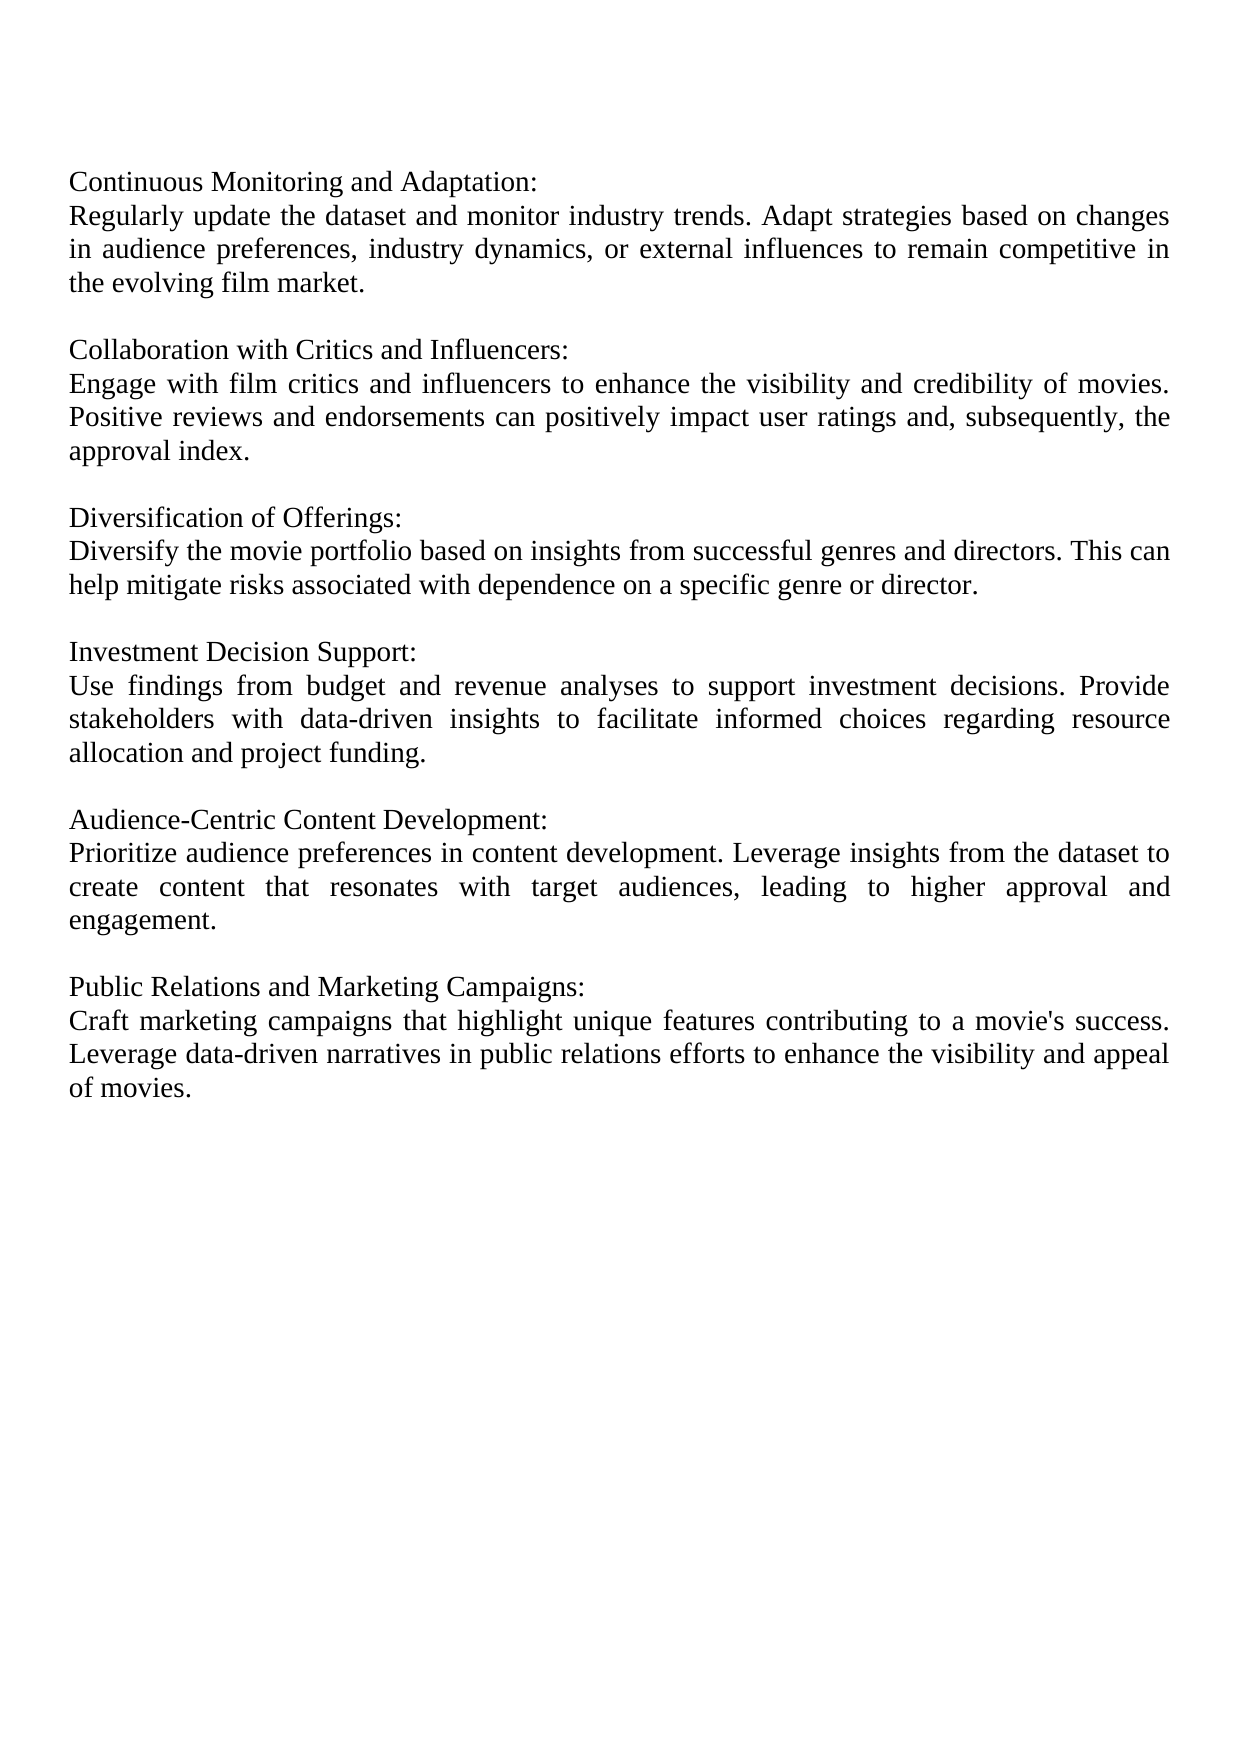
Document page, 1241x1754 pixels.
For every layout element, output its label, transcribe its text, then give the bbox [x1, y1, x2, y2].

text Diversification of Offerings: [69, 500, 1171, 533]
text Public Relations and Marketing Campaigns: [69, 969, 1171, 1003]
text Investment Decision Support: [69, 634, 1171, 668]
text Regularly update the dataset and monitor industry trends. Adapt strategies based on changes in audience preferences, industry dynamics, or external influences to remain competitive in the evolving film market. [69, 198, 1171, 299]
text Diversify the movie portfolio based on insights from successful genres and directors. This can help mitigate risks associated with dependence on a specific genre or director. [69, 533, 1171, 601]
text Audience-Centric Content Development: [69, 802, 1171, 835]
text Prioritize audience preferences in content development. Leverage insights from the dataset to create content that resonates with target audiences, leading to higher approval and engagement. [69, 835, 1171, 936]
text Craft marketing campaigns that highlight unique features contributing to a movie's success. Leverage data-driven narratives in public relations efforts to enhance the visibility and appeal of movies. [69, 1003, 1171, 1104]
text Continuous Monitoring and Adaptation: [69, 164, 1171, 198]
text Engage with film critics and influencers to enhance the visibility and credibility of movies. Positive reviews and endorsements can positively impact user ratings and, subsequently, the approval index. [69, 366, 1171, 466]
text Use findings from budget and revenue analyses to support investment decisions. Provide stakeholders with data-driven insights to facilitate informed choices regarding resource allocation and project funding. [69, 668, 1171, 768]
text Collaboration with Critics and Influencers: [69, 332, 1171, 366]
